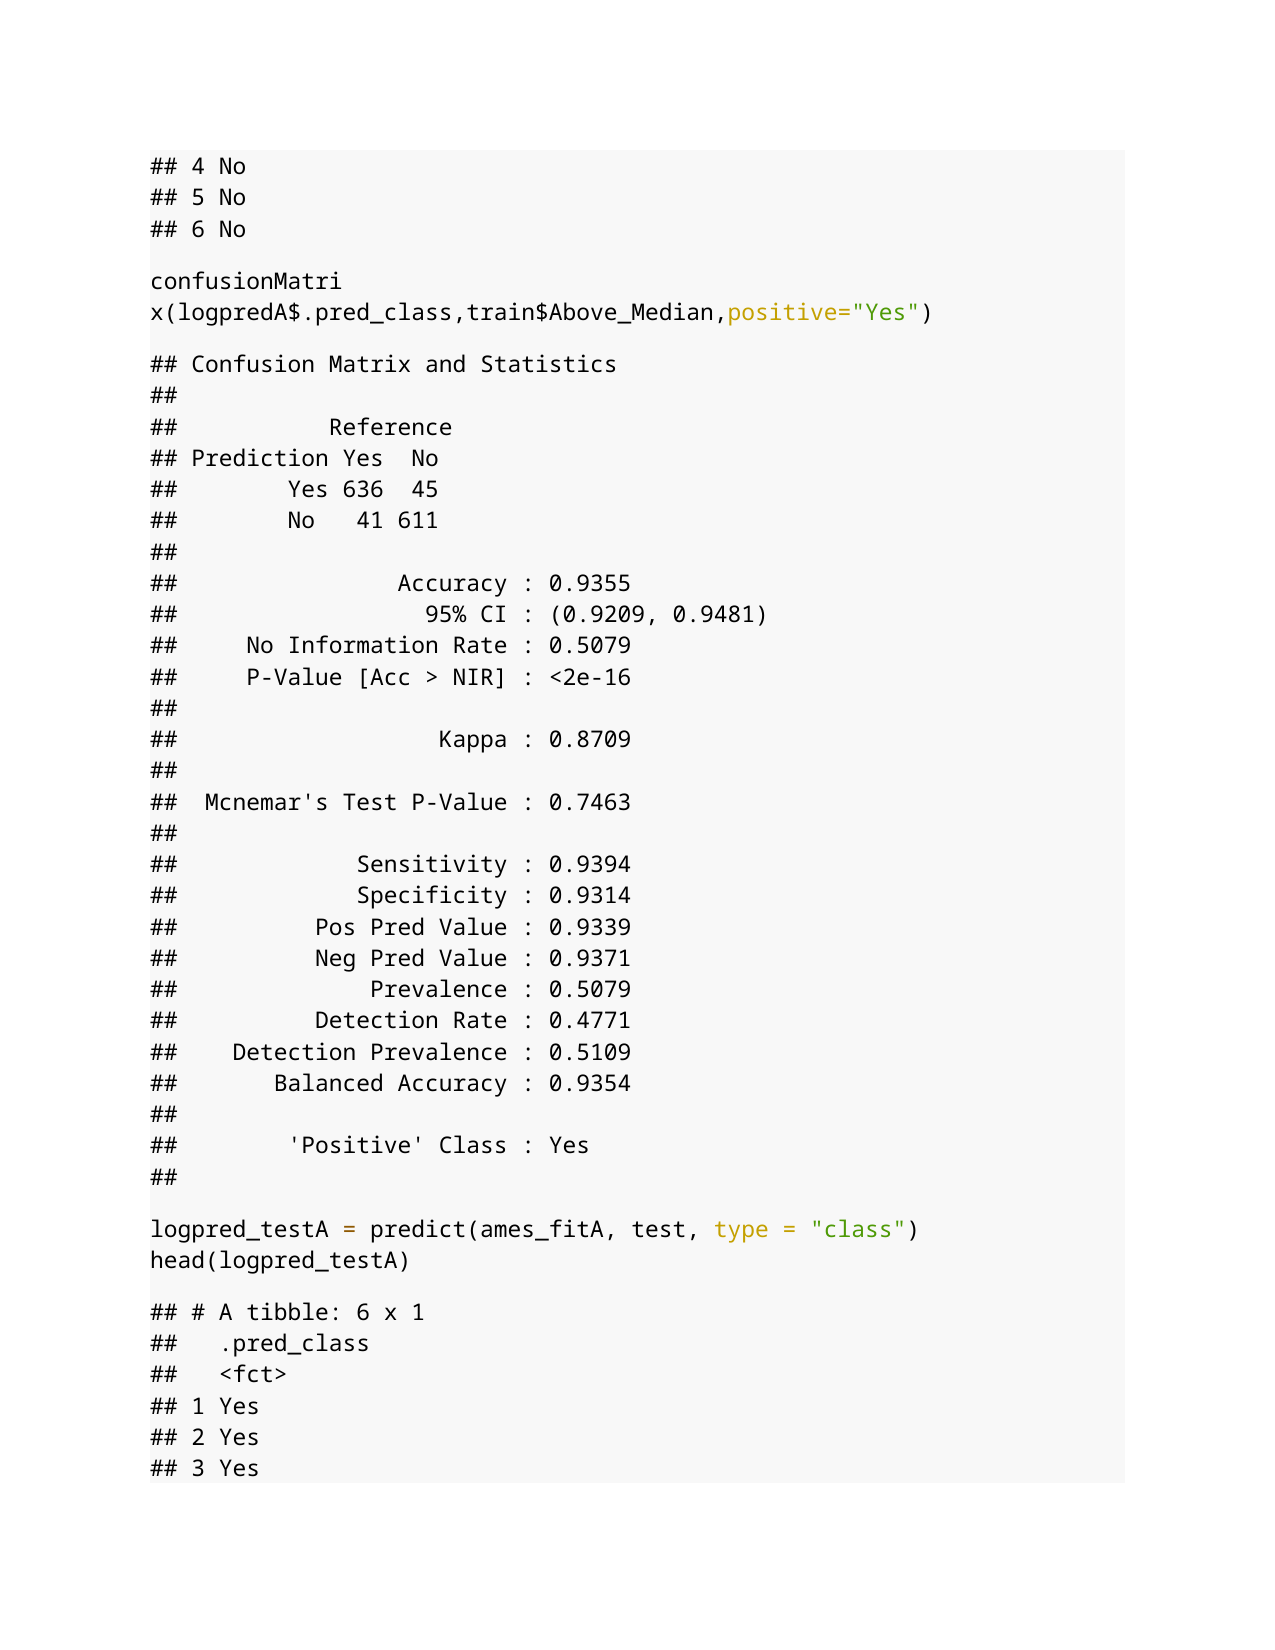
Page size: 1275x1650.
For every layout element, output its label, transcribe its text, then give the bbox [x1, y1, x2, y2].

text logpred_testA = predict(ames_fitA, test, type = "class") head(logpred_testA) [150, 1212, 1125, 1275]
text confusionMatrix(logpredA$.pred_class,train$Above_Median,positive="Yes") [150, 264, 1125, 327]
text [150, 1296, 1125, 1483]
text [150, 150, 1125, 244]
text ## Confusion Matrix and Statistics ## ## Reference ## Prediction Yes No ## Yes 636 45 ## No 41 611 ## ## Accuracy : 0.9355 ## 95% CI : (0.9209, 0.9481) ## No Information Rate : 0.5079 ## P-Value [Acc > NIR] : <2e-16 ## ## Kappa : 0.8709 ## ## Mcnemar's Test P-Value : 0.7463 ## ## Sensitivity : 0.9394 ## Specificity : 0.9314 ## Pos Pred Value : 0.9339 ## Neg Pred Value : 0.9371 ## Prevalence : 0.5079 ## Detection Rate : 0.4771 ## Detection Prevalence : 0.5109 ## Balanced Accuracy : 0.9354 ## ## 'Positive' Class : Yes ## [150, 348, 1125, 1192]
